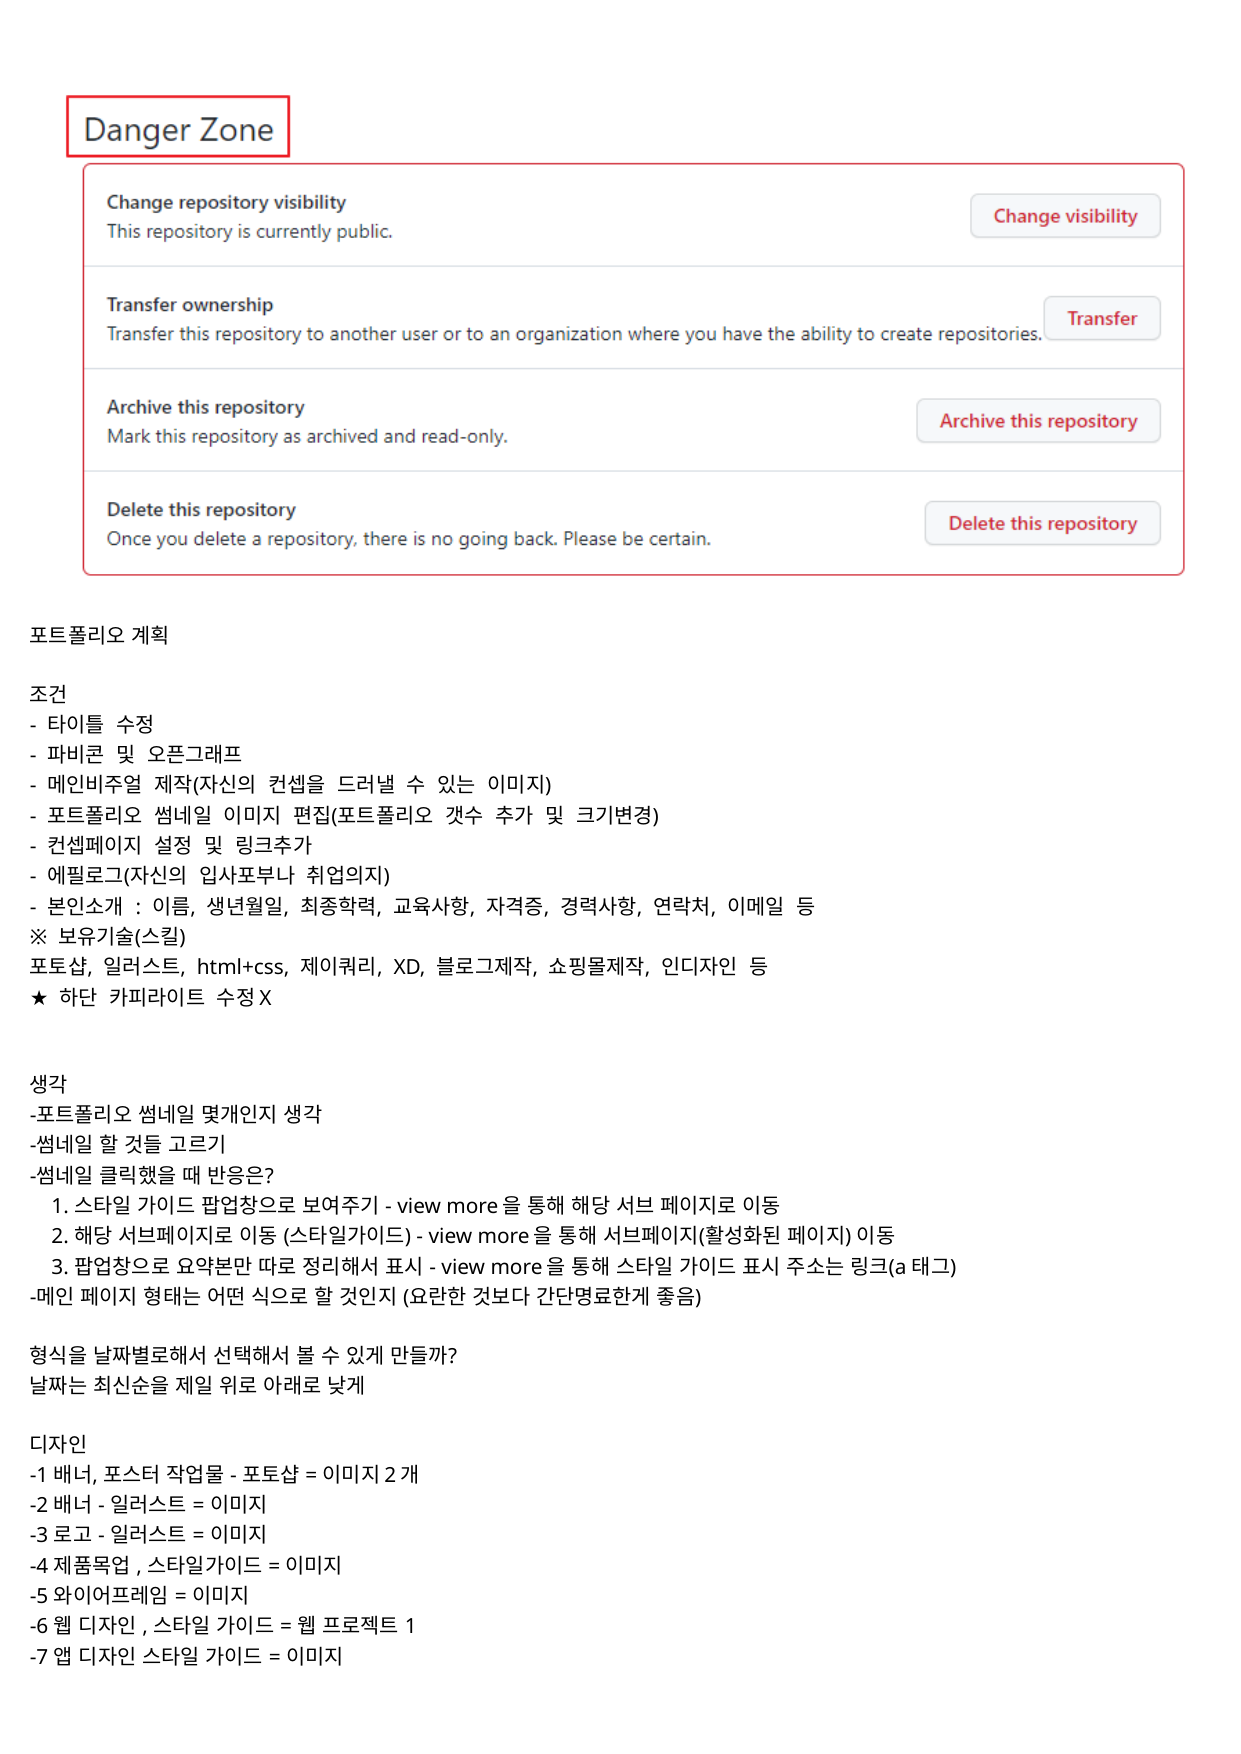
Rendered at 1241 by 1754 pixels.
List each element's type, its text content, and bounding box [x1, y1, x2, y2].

text - 본인소개 : 이름, 생년월일, 최종학력, 교육사항, 자격증, 경력사항, 연락처, 이메일 등 [29, 890, 1211, 920]
text 3. 팝업창으로 요약본만 따로 정리해서 표시 - view more을 통해 스타일 가이드 표시 주소는 링크(a 태그) [29, 1250, 1211, 1280]
text -4 제품목업 , 스타일가이드 = 이미지 [29, 1549, 1211, 1579]
text 디자인 [29, 1428, 1211, 1458]
text - 에필로그(자신의 입사포부나 취업의지) [29, 860, 1211, 890]
text -5 와이어프레임 = 이미지 [29, 1579, 1211, 1610]
text -6 웹 디자인 , 스타일 가이드 = 웹 프로젝트 1 [29, 1610, 1211, 1640]
text - 컨셉페이지 설정 및 링크추가 [29, 829, 1211, 860]
text -1 배너, 포스터 작업물 - 포토샵 = 이미지2개 [29, 1458, 1211, 1488]
text 형식을 날짜별로해서 선택해서 볼 수 있게 만들까? [29, 1339, 1211, 1369]
picture [29, 59, 1211, 591]
text -썸네일 클릭했을 때 반응은? [29, 1159, 1211, 1189]
text - 파비콘 및 오픈그래프 [29, 738, 1211, 769]
text -3 로고 - 일러스트 = 이미지 [29, 1519, 1211, 1549]
text -2 배너 - 일러스트 = 이미지 [29, 1488, 1211, 1519]
text - 타이틀 수정 [29, 708, 1211, 738]
text 1. 스타일 가이드 팝업창으로 보여주기 - view more을 통해 해당 서브 페이지로 이동 [29, 1189, 1211, 1219]
text -7 앱 디자인 스타일 가이드 = 이미지 [29, 1640, 1211, 1670]
text - 메인비주얼 제작(자신의 컨셉을 드러낼 수 있는 이미지) [29, 769, 1211, 799]
text 날짜는 최신순을 제일 위로 아래로 낮게 [29, 1369, 1211, 1399]
text 생각 [29, 1068, 1211, 1098]
text -포트폴리오 썸네일 몇개인지 생각 [29, 1098, 1211, 1129]
text -썸네일 할 것들 고르기 [29, 1129, 1211, 1159]
text 포트폴리오 계획 [29, 619, 1211, 649]
text -메인 페이지 형태는 어떤 식으로 할 것인지 (요란한 것보다 간단명료한게 좋음) [29, 1280, 1211, 1311]
text 2. 해당 서브페이지로 이동 (스타일가이드) - view more을 통해 서브페이지(활성화된 페이지) 이동 [29, 1219, 1211, 1250]
text 조건 [29, 678, 1211, 708]
text ★ 하단 카피라이트 수정X [29, 981, 1211, 1011]
text ※ 보유기술(스킬) [29, 920, 1211, 951]
text - 포트폴리오 썸네일 이미지 편집(포트폴리오 갯수 추가 및 크기변경) [29, 799, 1211, 829]
text 포토샵, 일러스트, html+css, 제이쿼리, XD, 블로그제작, 쇼핑몰제작, 인디자인 등 [29, 951, 1211, 981]
